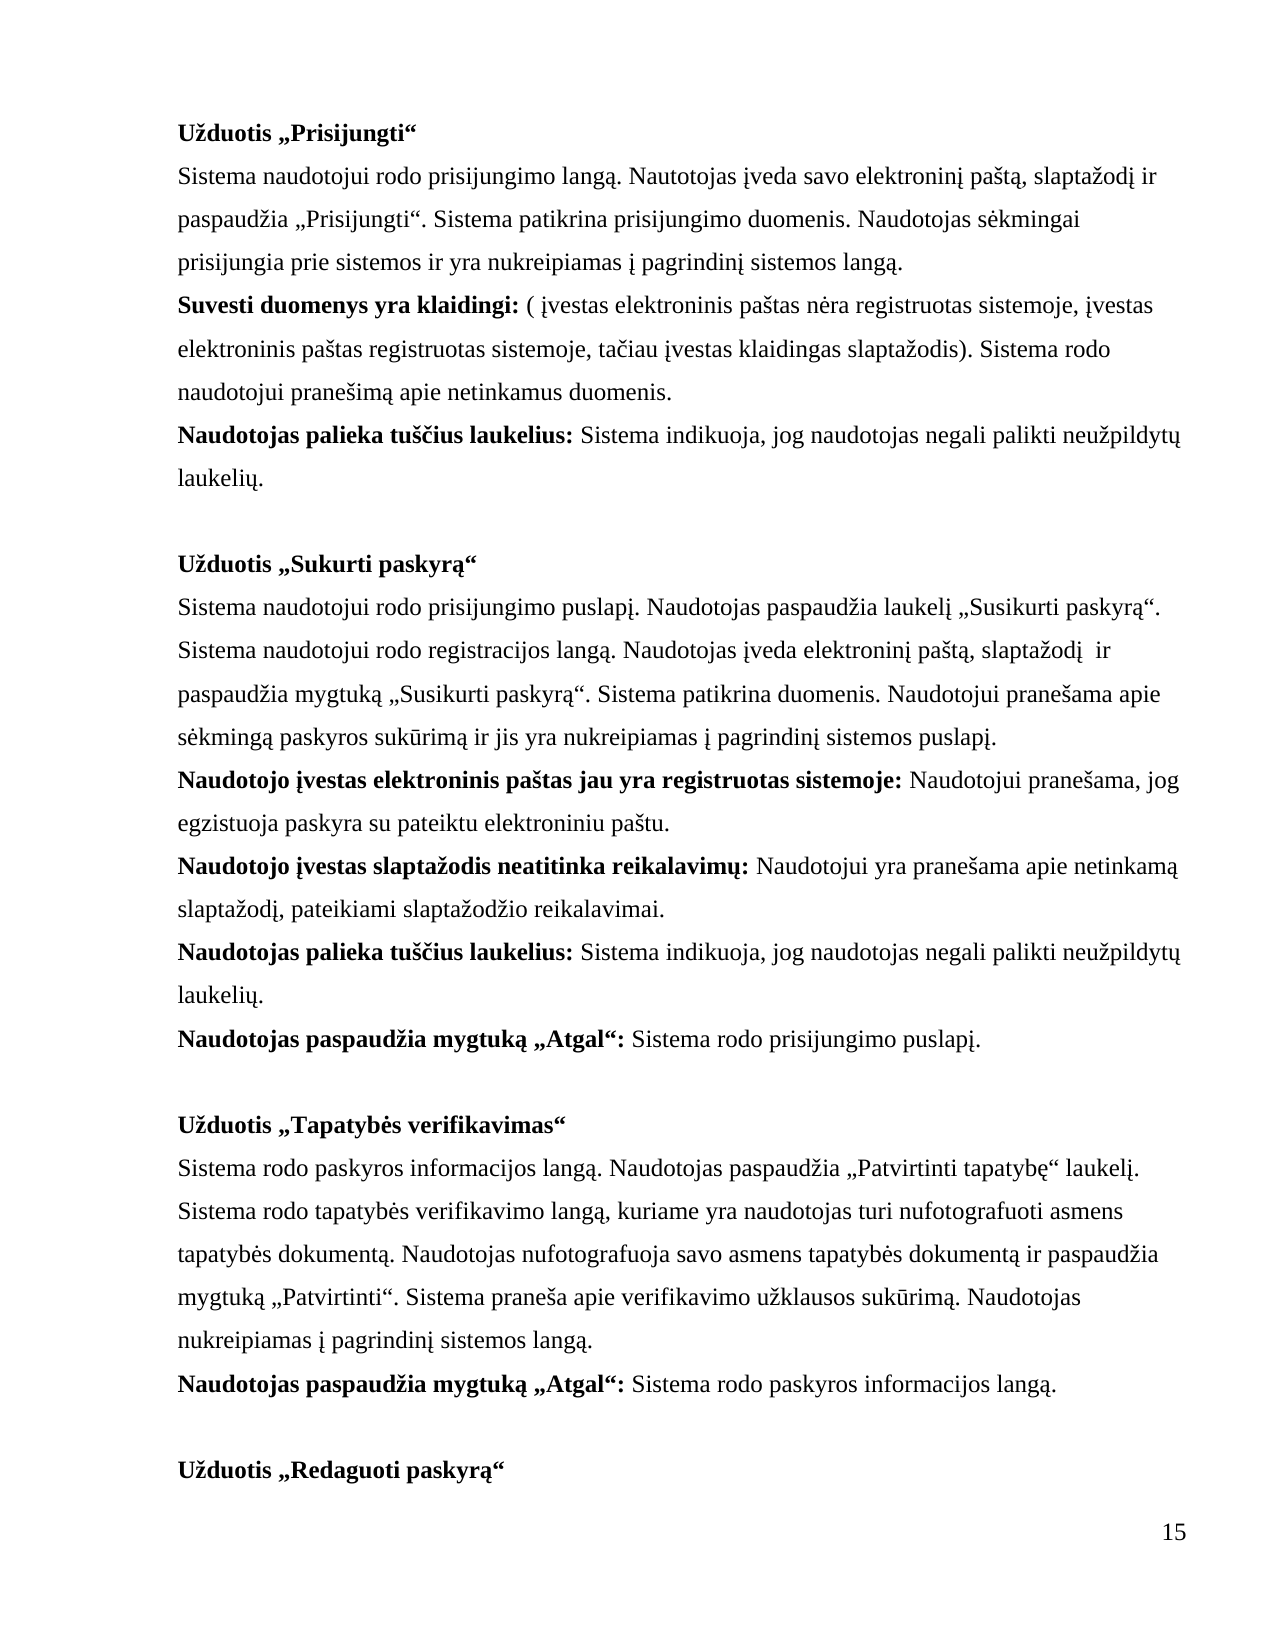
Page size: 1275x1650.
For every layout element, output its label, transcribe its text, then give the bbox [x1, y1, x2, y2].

text Naudotojas paspaudžia mygtuką „Atgal“: Sistema rodo paskyros informacijos langą. [177, 1369, 1186, 1397]
text Užduotis „Redaguoti paskyrą“ [177, 1455, 1186, 1484]
text Suvesti duomenys yra klaidingi: ( įvestas elektroninis paštas nėra registruotas sistemoje, įvestas elektroninis paštas registruotas sistemoje, tačiau įvestas klaidingas slaptažodis). Sistema rodo naudotojui pranešimą apie netinkamus duomenis. [177, 291, 1186, 406]
text Sistema naudotojui rodo prisijungimo puslapį. Naudotojas paspaudžia laukelį „Susikurti paskyrą“. Sistema naudotojui rodo registracijos langą. Naudotojas įveda elektroninį paštą, slaptažodį ir paspaudžia mygtuką „Susikurti paskyrą“. Sistema patikrina duomenis. Naudotojui pranešama apie sėkmingą paskyros sukūrimą ir jis yra nukreipiamas į pagrindinį sistemos puslapį. [177, 592, 1186, 751]
text Sistema naudotojui rodo prisijungimo langą. Nautotojas įveda savo elektroninį paštą, slaptažodį ir paspaudžia „Prisijungti“. Sistema patikrina prisijungimo duomenis. Naudotojas sėkmingai prisijungia prie sistemos ir yra nukreipiamas į pagrindinį sistemos langą. [177, 161, 1186, 276]
text Užduotis „Tapatybės verifikavimas“ [177, 1110, 1186, 1139]
text Naudotojo įvestas elektroninis paštas jau yra registruotas sistemoje: Naudotojui pranešama, jog egzistuoja paskyra su pateiktu elektroniniu paštu. [177, 765, 1186, 837]
text Naudotojas palieka tuščius laukelius: Sistema indikuoja, jog naudotojas negali palikti neužpildytų laukelių. [177, 937, 1186, 1009]
text Sistema rodo paskyros informacijos langą. Naudotojas paspaudžia „Patvirtinti tapatybę“ laukelį. Sistema rodo tapatybės verifikavimo langą, kuriame yra naudotojas turi nufotografuoti asmens tapatybės dokumentą. Naudotojas nufotografuoja savo asmens tapatybės dokumentą ir paspaudžia mygtuką „Patvirtinti“. Sistema praneša apie verifikavimo užklausos sukūrimą. Naudotojas nukreipiamas į pagrindinį sistemos langą. [177, 1153, 1186, 1354]
text Užduotis „Sukurti paskyrą“ [177, 549, 1186, 578]
text Užduotis „Prisijungti“ [177, 118, 1186, 147]
text Naudotojas palieka tuščius laukelius: Sistema indikuoja, jog naudotojas negali palikti neužpildytų laukelių. [177, 420, 1186, 492]
text Naudotojas paspaudžia mygtuką „Atgal“: Sistema rodo prisijungimo puslapį. [177, 1024, 1186, 1052]
text Naudotojo įvestas slaptažodis neatitinka reikalavimų: Naudotojui yra pranešama apie netinkamą slaptažodį, pateikiami slaptažodžio reikalavimai. [177, 851, 1186, 923]
